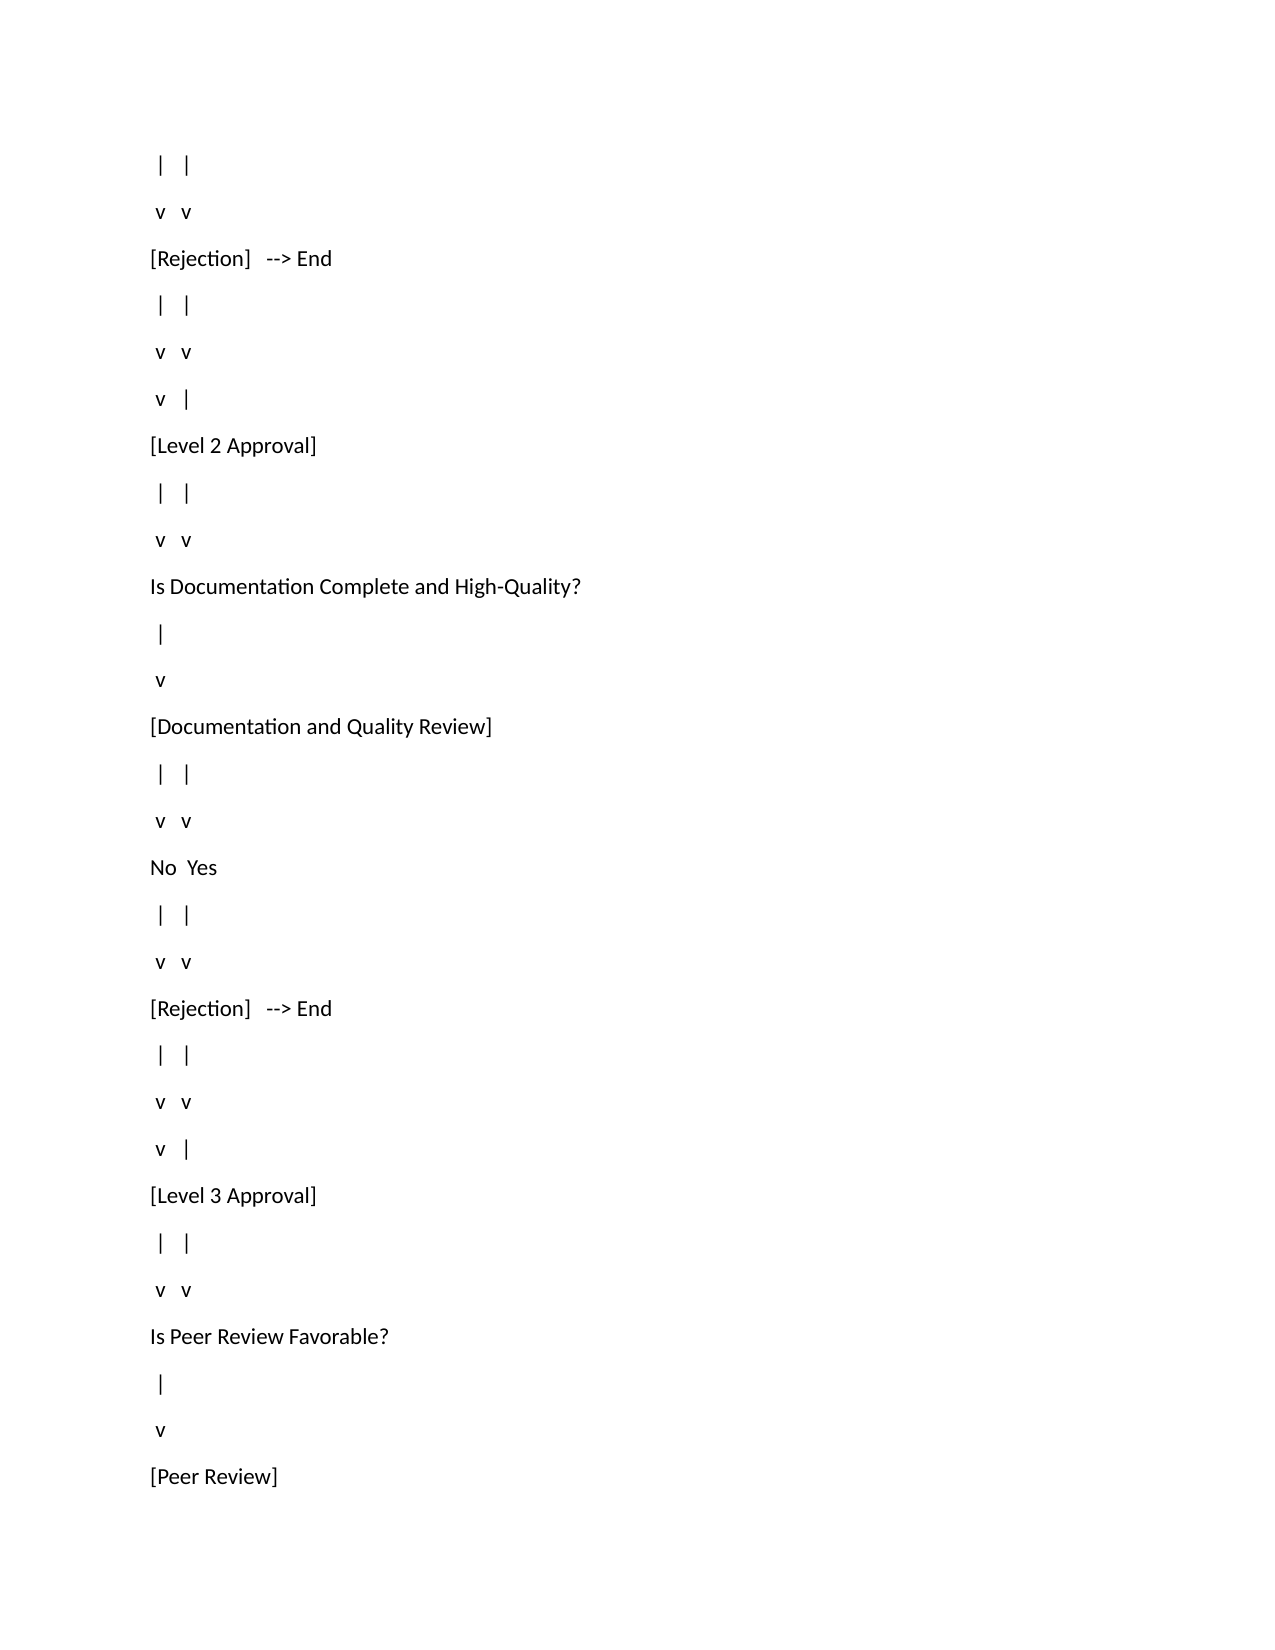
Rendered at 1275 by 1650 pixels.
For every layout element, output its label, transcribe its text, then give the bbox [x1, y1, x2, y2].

text | | [150, 291, 1125, 319]
text v v [150, 1275, 1125, 1303]
text | [150, 1369, 1125, 1397]
text No Yes [150, 853, 1125, 881]
text [Level 2 Approval] [150, 431, 1125, 459]
text | | [150, 1228, 1125, 1256]
text [Peer Review] [150, 1462, 1125, 1491]
text v [150, 666, 1125, 694]
text | | [150, 1041, 1125, 1069]
text | | [150, 150, 1125, 178]
text v v [150, 1087, 1125, 1116]
text | | [150, 900, 1125, 928]
text [Level 3 Approval] [150, 1181, 1125, 1209]
text v v [150, 197, 1125, 225]
text [Documentation and Quality Review] [150, 712, 1125, 741]
text v | [150, 384, 1125, 412]
text | | [150, 759, 1125, 787]
text v v [150, 806, 1125, 834]
text | [150, 619, 1125, 647]
text v v [150, 947, 1125, 975]
text v | [150, 1134, 1125, 1162]
text v [150, 1416, 1125, 1444]
text [Rejection] --> End [150, 244, 1125, 272]
text v v [150, 337, 1125, 366]
text Is Peer Review Favorable? [150, 1322, 1125, 1350]
text | | [150, 478, 1125, 506]
text v v [150, 525, 1125, 553]
text Is Documentation Complete and High-Quality? [150, 572, 1125, 600]
text [Rejection] --> End [150, 994, 1125, 1022]
